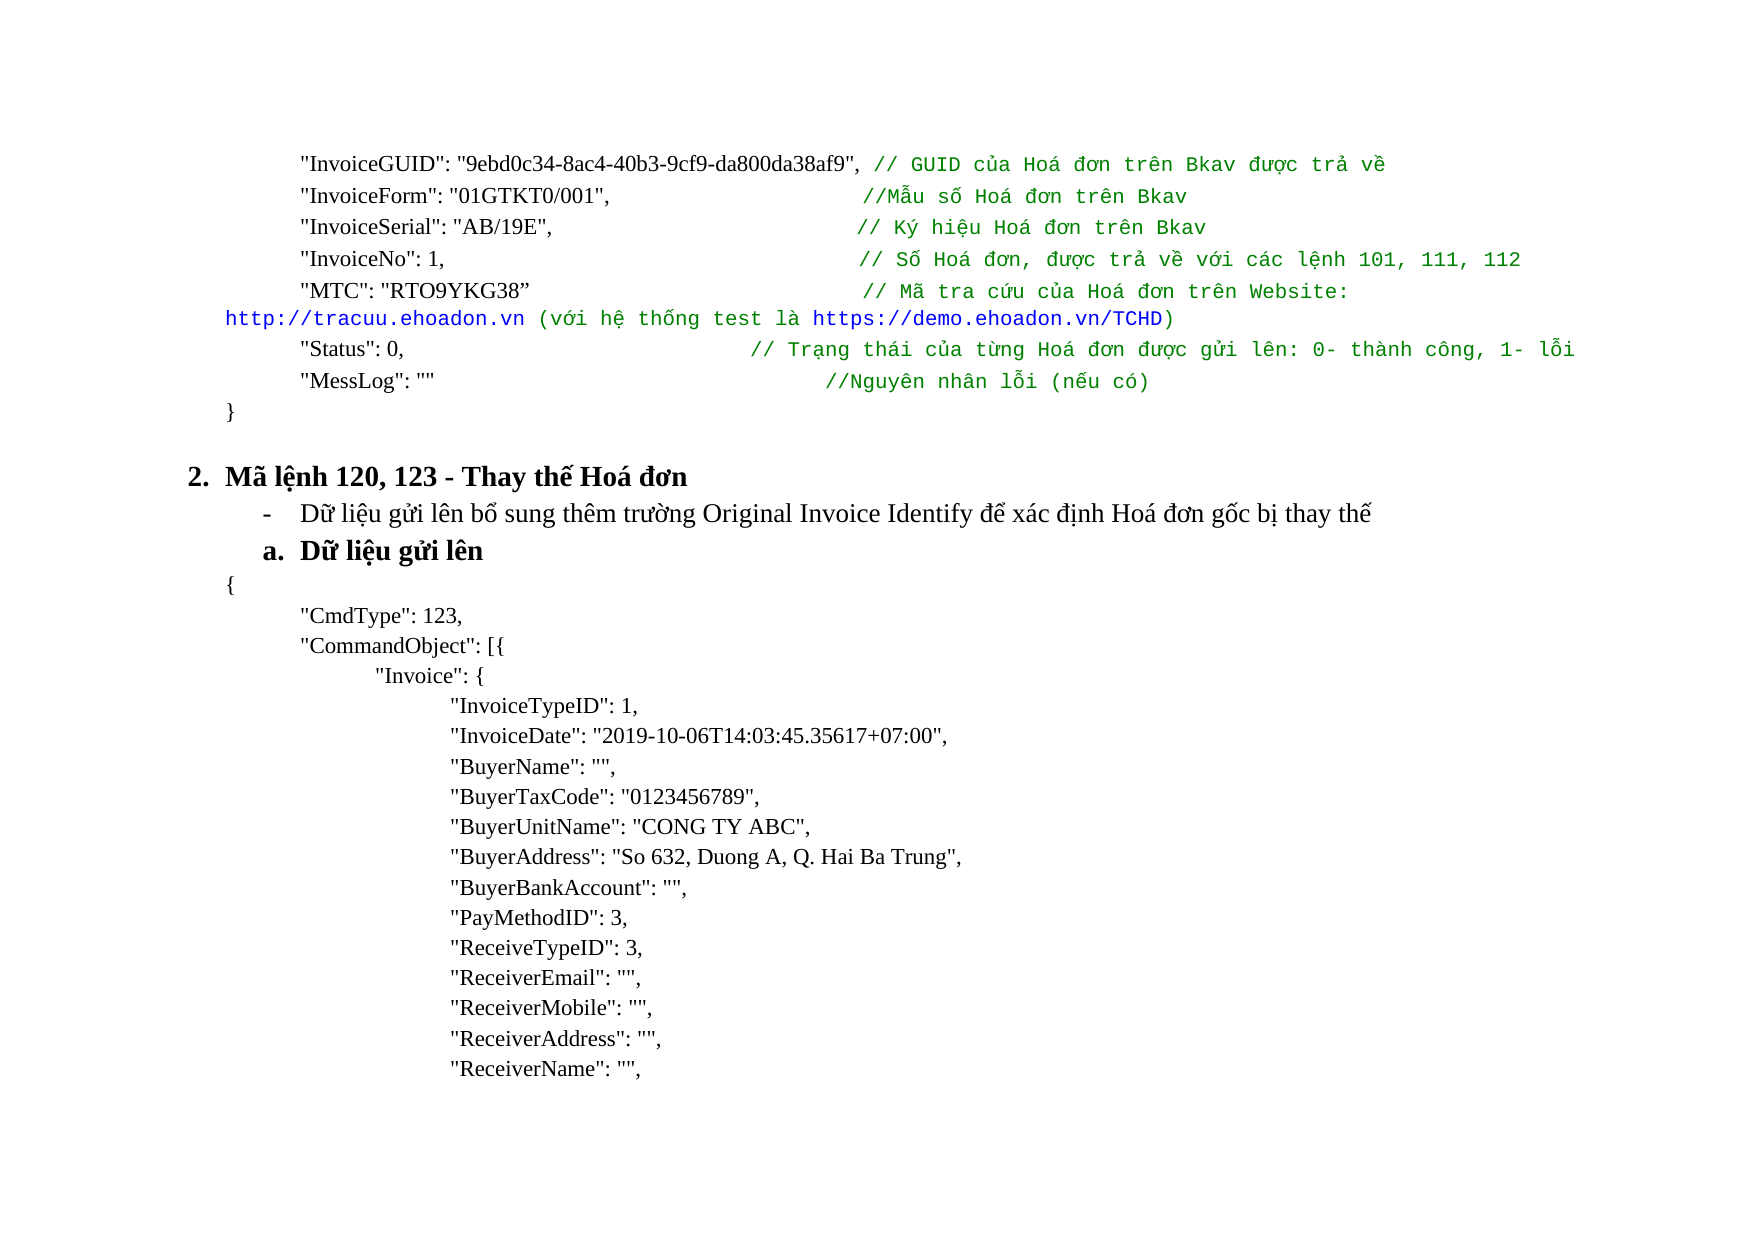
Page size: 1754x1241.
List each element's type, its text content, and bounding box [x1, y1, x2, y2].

text "InvoiceTypeID": 1, [225, 692, 1604, 719]
text "MessLog": "" //Nguyên nhân lỗi (nếu có) [225, 367, 1604, 394]
list Mã lệnh 120, 123 - Thay thế Hoá đơn [187, 459, 1604, 492]
text { [225, 572, 1604, 598]
text "InvoiceForm": "01GTKT0/001", //Mẫu số Hoá đơn trên Bkav [225, 182, 1604, 209]
text "PayMethodID": 3, [225, 904, 1604, 930]
text "ReceiverAddress": "", [225, 1025, 1604, 1051]
text "BuyerName": "", [225, 753, 1604, 779]
text "ReceiverMobile": "", [225, 994, 1604, 1021]
text "BuyerAddress": "So 632, Duong A, Q. Hai Ba Trung", [225, 843, 1604, 870]
text "BuyerBankAccount": "", [225, 874, 1604, 900]
text "MTC": "RTO9YKG38” // Mã tra cứu của Hoá đơn trên Website: http://tracuu.ehoadon.vn (với hệ thống test là https://demo.ehoadon.vn/TCHD) [225, 277, 1604, 331]
list Dữ liệu gửi lên [262, 533, 1604, 567]
text } [225, 398, 1604, 425]
text "Invoice": { [225, 662, 1604, 688]
text "InvoiceNo": 1, // Số Hoá đơn, được trả về với các lệnh 101, 111, 112 [225, 245, 1604, 273]
text "InvoiceSerial": "AB/19E", // Ký hiệu Hoá đơn trên Bkav [225, 213, 1604, 241]
text "BuyerUnitName": "CONG TY ABC", [225, 813, 1604, 839]
text "ReceiverName": "", [225, 1055, 1604, 1081]
text "CmdType": 123, [225, 602, 1604, 628]
text "InvoiceGUID": "9ebd0c34-8ac4-40b3-9cf9-da800da38af9", // GUID của Hoá đơn trên Bkav được trả về [225, 150, 1604, 178]
text "ReceiveTypeID": 3, [225, 934, 1604, 960]
list Dữ liệu gửi lên bổ sung thêm trường Original Invoice Identify để xác định Hoá đơn gốc bị thay thế [262, 497, 1604, 528]
text "ReceiverEmail": "", [225, 964, 1604, 991]
text "CommandObject": [{ [225, 632, 1604, 658]
text "Status": 0, // Trạng thái của từng Hoá đơn được gửi lên: 0- thành công, 1- lỗi [225, 335, 1604, 363]
text "BuyerTaxCode": "0123456789", [225, 783, 1604, 809]
text "InvoiceDate": "2019-10-06T14:03:45.35617+07:00", [225, 723, 1604, 749]
